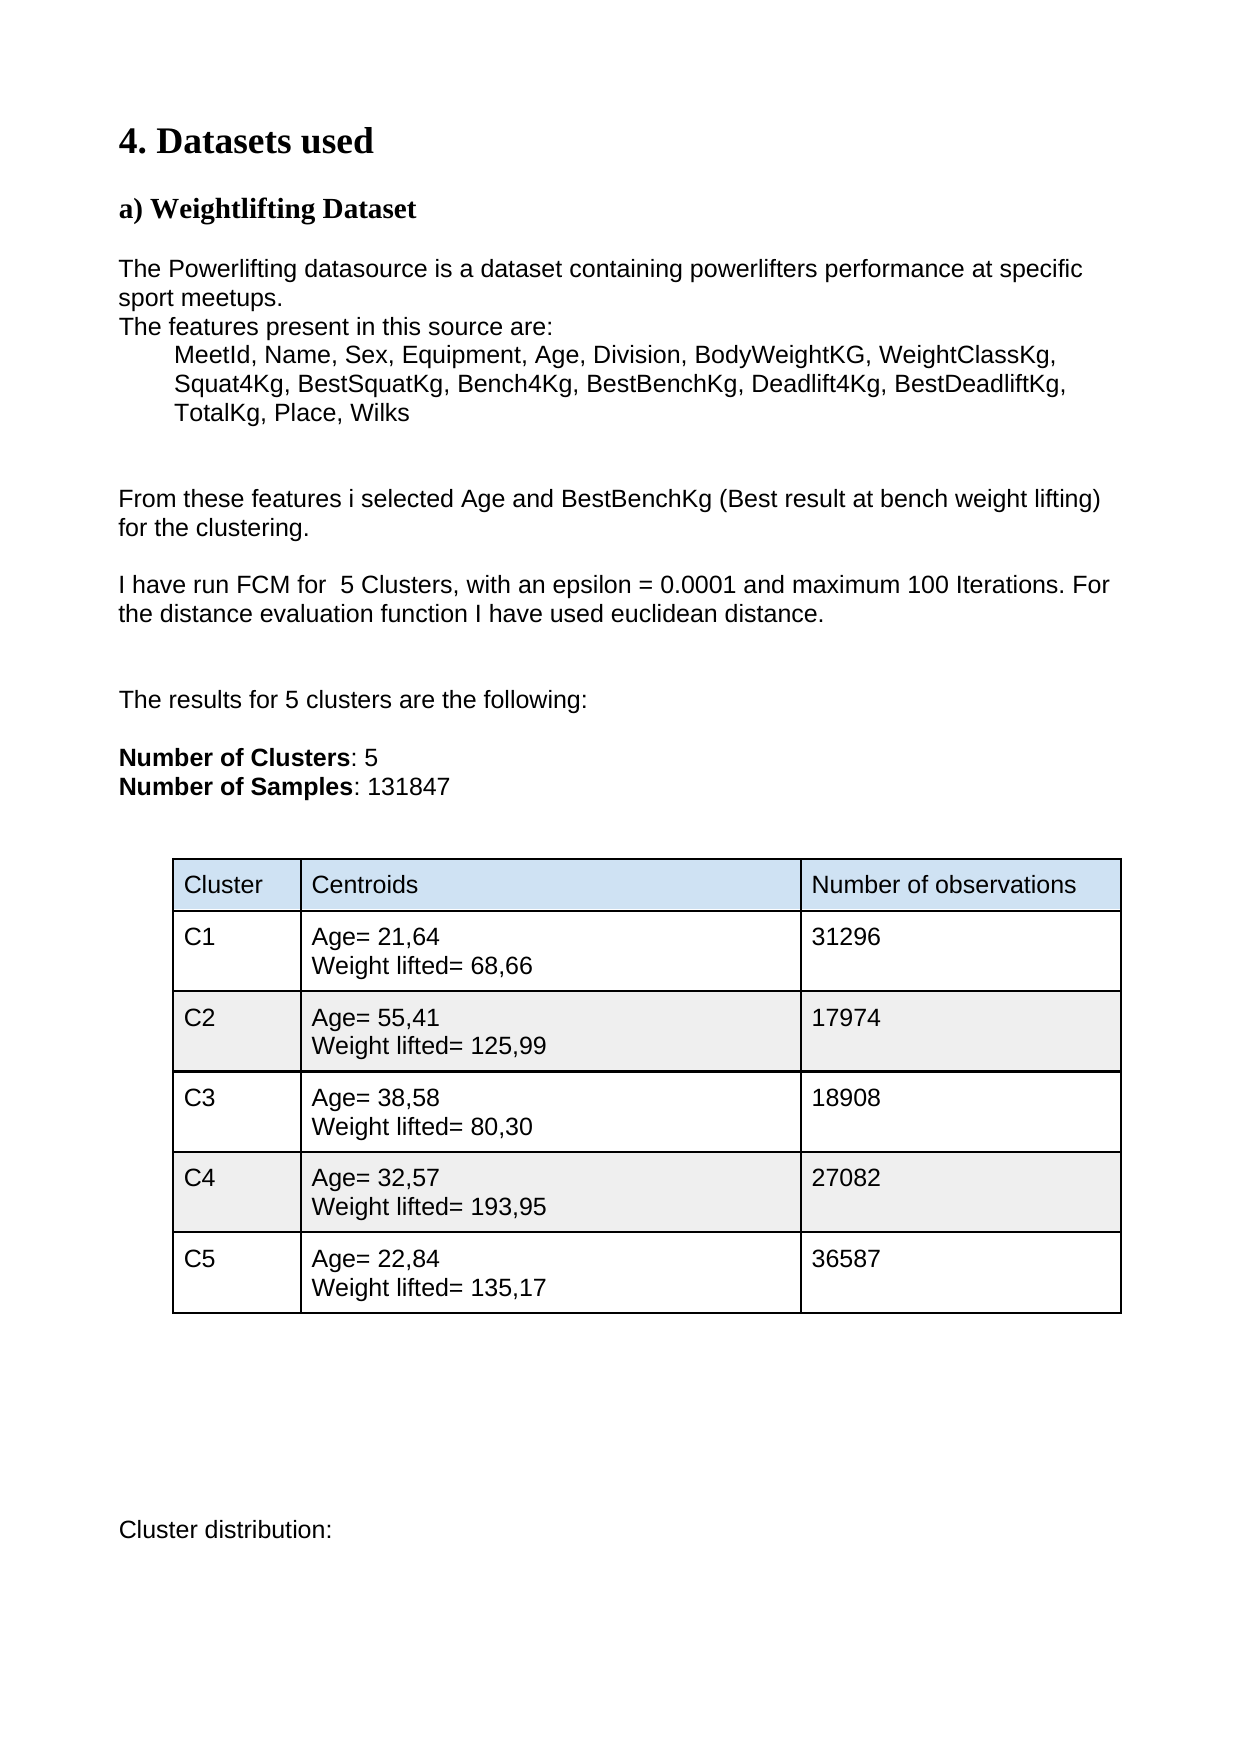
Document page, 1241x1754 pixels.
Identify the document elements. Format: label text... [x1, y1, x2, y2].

text Cluster distribution: [118, 1515, 1122, 1544]
table_cell Age= 32,57 Weight lifted= 193,95 [302, 1153, 800, 1231]
table_cell Age= 55,41 Weight lifted= 125,99 [302, 992, 800, 1070]
table_cell C5 [174, 1233, 300, 1312]
table_cell 31296 [802, 912, 1120, 990]
table_cell 36587 [802, 1233, 1120, 1312]
table_header Centroids [302, 860, 800, 909]
text MeetId, Name, Sex, Equipment, Age, Division, BodyWeightKG, WeightClassKg, Squat4Kg, BestSquatKg, Bench4Kg, BestBenchKg, Deadlift4Kg, BestDeadliftKg, TotalKg, Place, Wilks [118, 340, 1122, 427]
table_cell C4 [174, 1153, 300, 1231]
subtitle a) Weightlifting Dataset [118, 191, 1122, 224]
text The Powerlifting datasource is a dataset containing powerlifters performance at specific sport meetups. [118, 254, 1122, 312]
text The features present in this source are: [118, 312, 1122, 340]
table_cell C1 [174, 912, 300, 990]
text I have run FCM for 5 Clusters, with an epsilon = 0.0001 and maximum 100 Iterations. For the distance evaluation function I have used euclidean distance. [118, 570, 1122, 628]
text Number of Clusters: 5 [118, 743, 1122, 772]
table_cell C2 [174, 992, 300, 1070]
subtitle 4. Datasets used [118, 118, 1122, 161]
table_cell 27082 [802, 1153, 1120, 1231]
table_cell Age= 38,58 Weight lifted= 80,30 [302, 1073, 800, 1151]
table_header Number of observations [802, 860, 1120, 909]
table_cell 17974 [802, 992, 1120, 1070]
table_cell Age= 22,84 Weight lifted= 135,17 [302, 1233, 800, 1312]
table_cell Age= 21,64 Weight lifted= 68,66 [302, 912, 800, 990]
table_cell 18908 [802, 1073, 1120, 1151]
text From these features i selected Age and BestBenchKg (Best result at bench weight lifting) for the clustering. [118, 484, 1122, 542]
text The results for 5 clusters are the following: [118, 685, 1122, 714]
table_header Cluster [174, 860, 300, 909]
table_cell C3 [174, 1073, 300, 1151]
text Number of Samples: 131847 [118, 772, 1122, 800]
